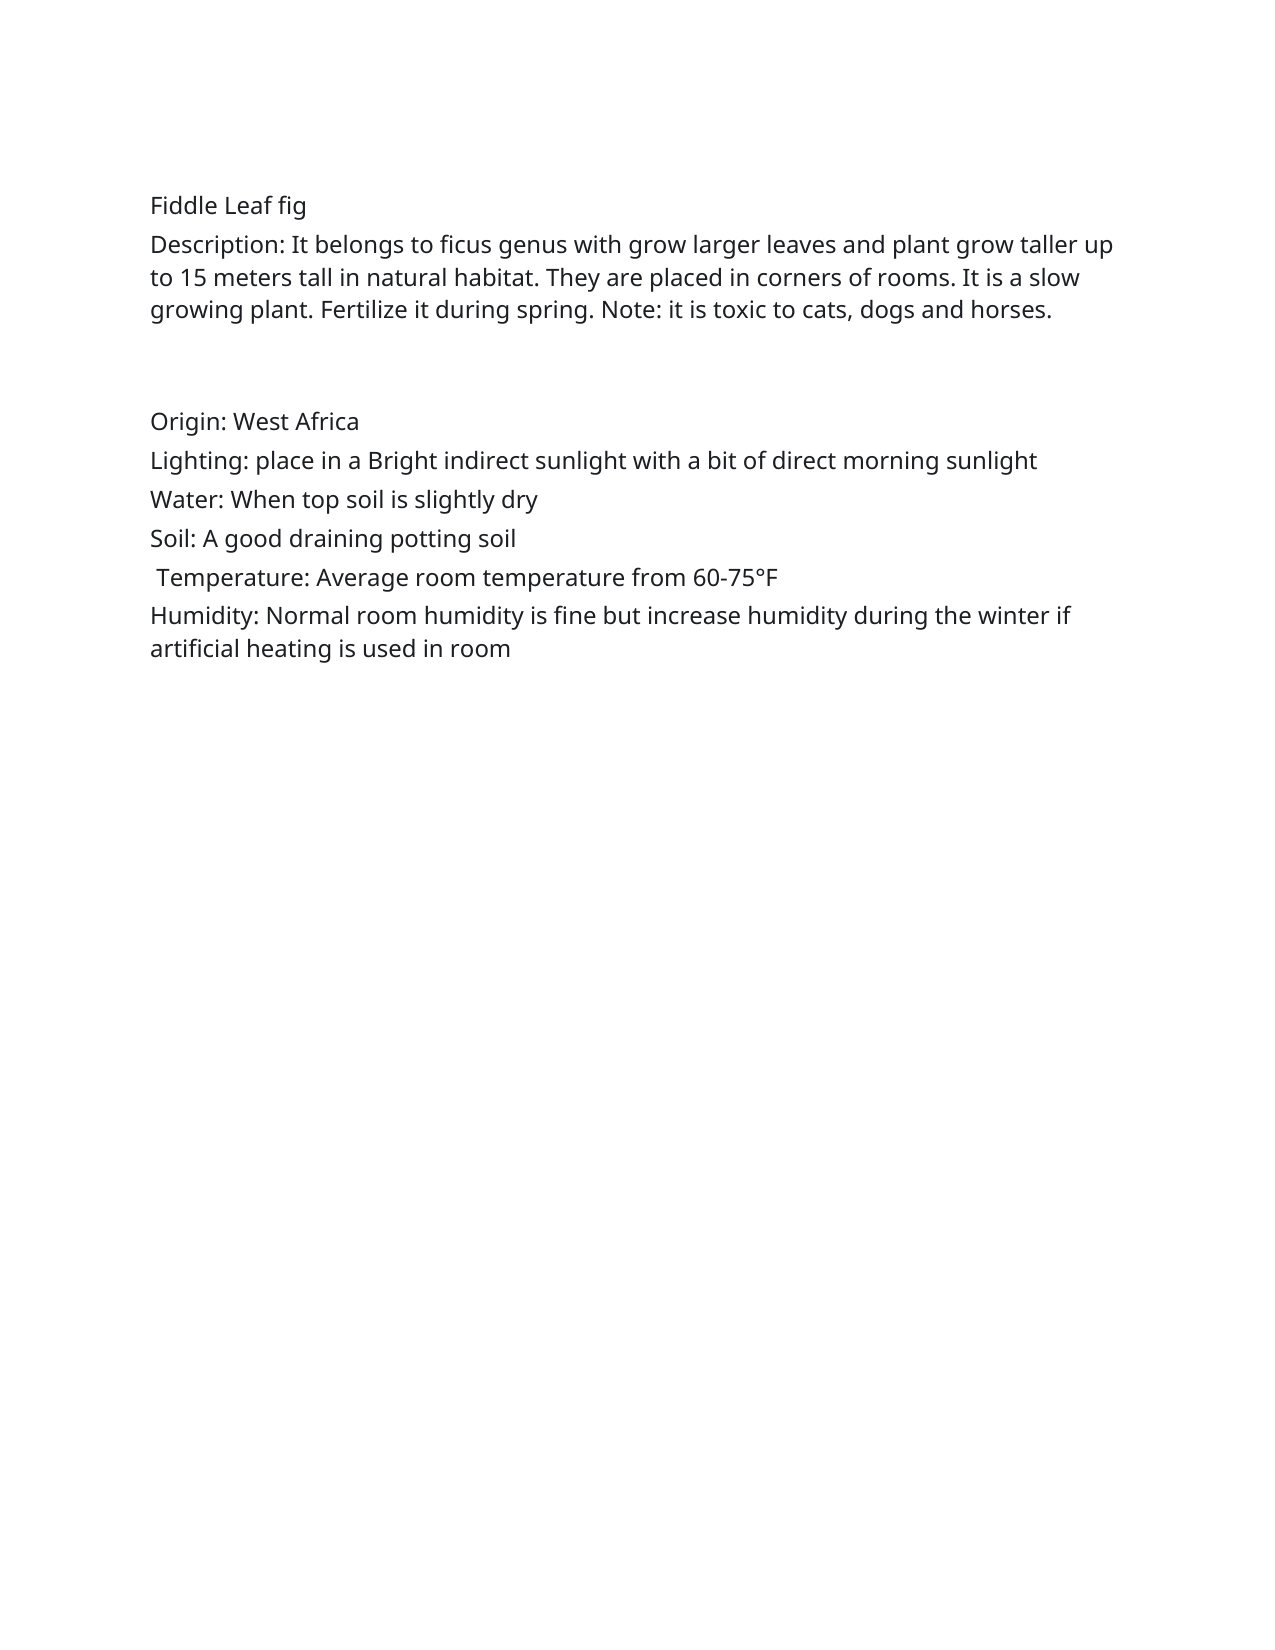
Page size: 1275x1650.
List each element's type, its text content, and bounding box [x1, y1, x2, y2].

text Soil: A good draining potting soil [150, 521, 1125, 554]
text Origin: West Africa [150, 405, 1125, 437]
text Humidity: Normal room humidity is fine but increase humidity during the winter if artificial heating is used in room [150, 599, 1125, 664]
text Lighting: place in a Bright indirect sunlight with a bit of direct morning sunlight [150, 444, 1125, 476]
text Temperature: Average room temperature from 60-75°F [150, 560, 1125, 593]
text Water: When top soil is slightly dry [150, 483, 1125, 515]
text Description: It belongs to ficus genus with grow larger leaves and plant grow taller up to 15 meters tall in natural habitat. They are placed in corners of rooms. It is a slow growing plant. Fertilize it during spring. Note: it is toxic to cats, dogs and horses. [150, 228, 1125, 326]
text Fiddle Leaf fig [150, 189, 1125, 221]
